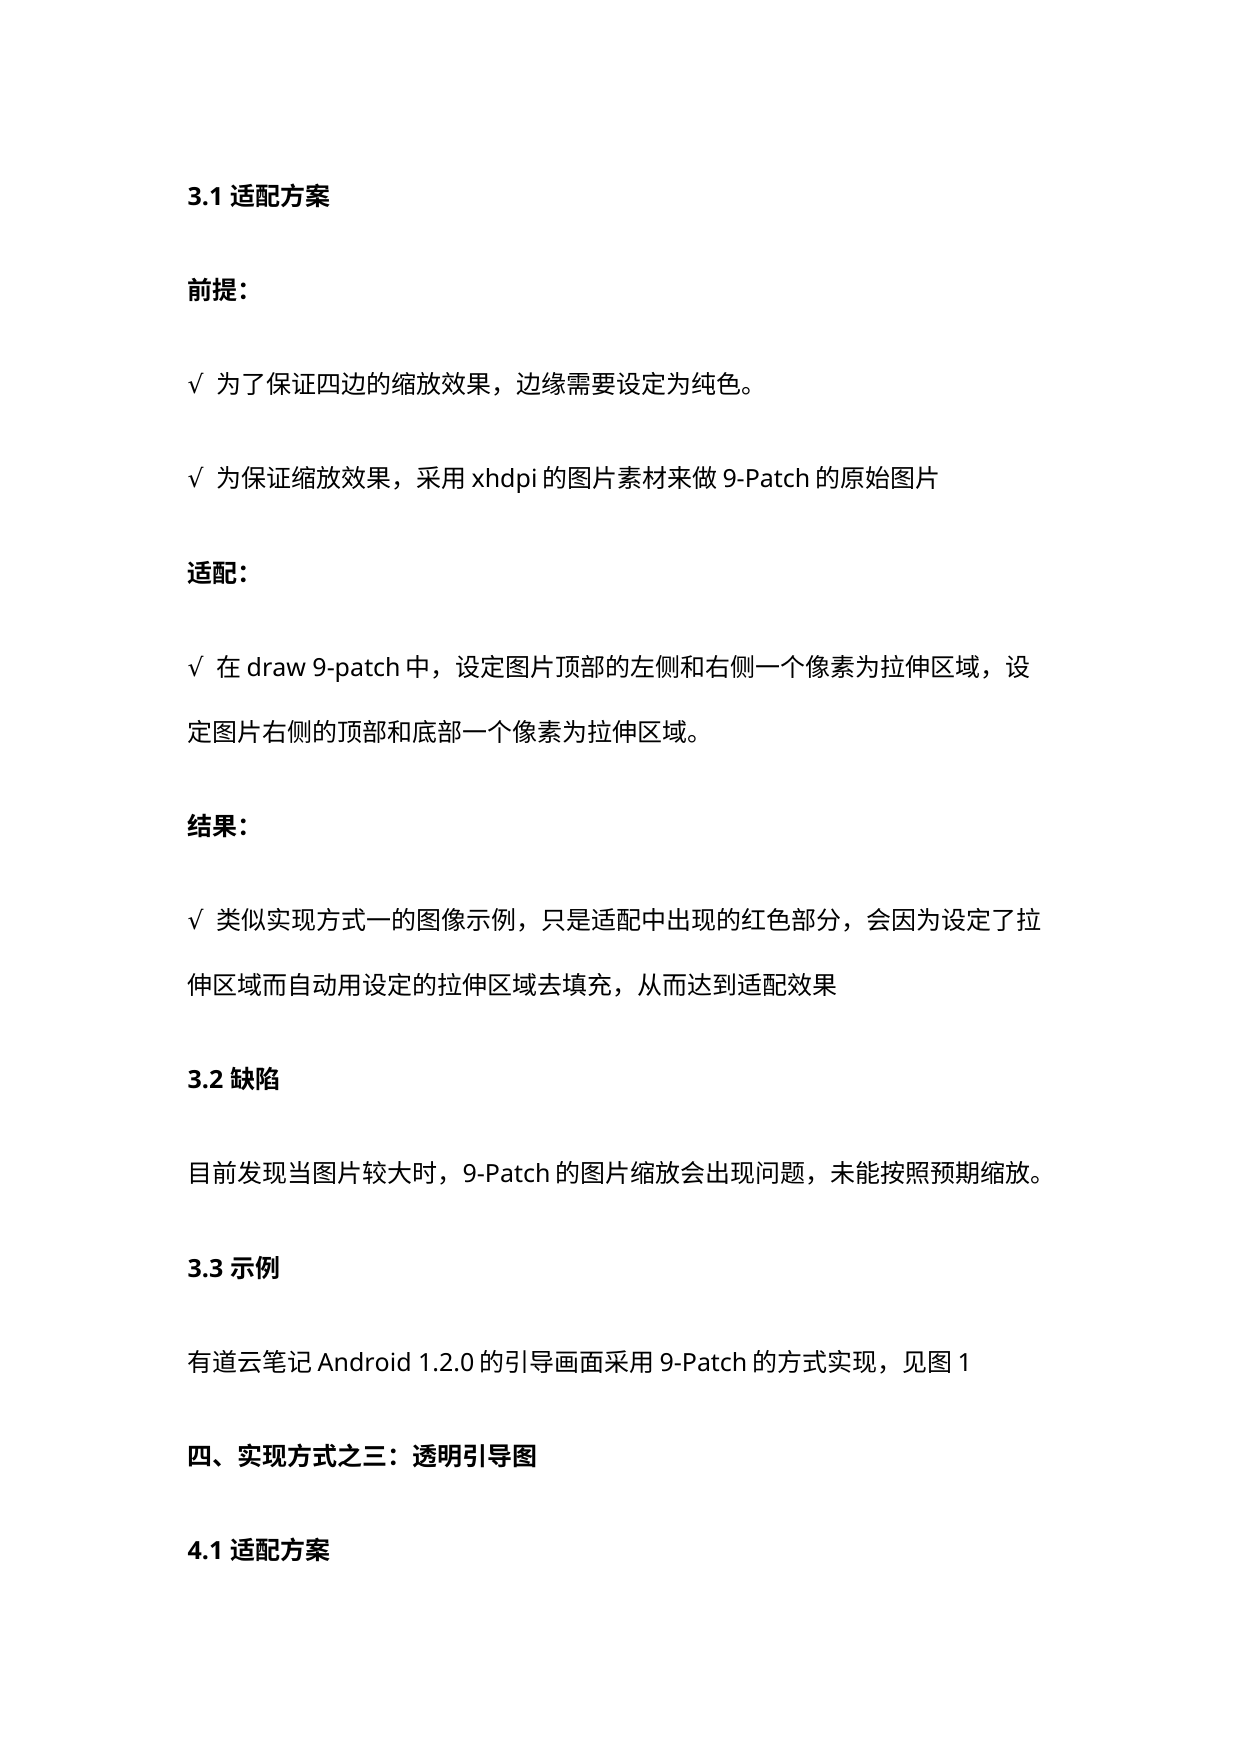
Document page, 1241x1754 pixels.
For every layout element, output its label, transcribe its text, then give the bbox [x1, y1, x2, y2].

text 3.2 缺陷 [187, 1045, 1053, 1110]
text 有道云笔记Android 1.2.0的引导画面采用9-Patch的方式实现，见图1 [187, 1328, 1053, 1393]
text 前提： [187, 256, 1053, 321]
text √ 在draw 9-patch中，设定图片顶部的左侧和右侧一个像素为拉伸区域，设定图片右侧的顶部和底部一个像素为拉伸区域。 [187, 633, 1053, 763]
text 3.1 适配方案 [187, 162, 1053, 227]
text √ 为了保证四边的缩放效果，边缘需要设定为纯色。 [187, 350, 1053, 415]
text 3.3 示例 [187, 1234, 1053, 1299]
text 四、实现方式之三：透明引导图 [187, 1422, 1053, 1487]
text 4.1 适配方案 [187, 1516, 1053, 1581]
text 适配： [187, 539, 1053, 604]
text 结果： [187, 792, 1053, 857]
text 目前发现当图片较大时，9-Patch的图片缩放会出现问题，未能按照预期缩放。 [187, 1139, 1053, 1204]
text √ 类似实现方式一的图像示例，只是适配中出现的红色部分，会因为设定了拉伸区域而自动用设定的拉伸区域去填充，从而达到适配效果 [187, 886, 1053, 1016]
text √ 为保证缩放效果，采用xhdpi的图片素材来做9-Patch的原始图片 [187, 444, 1053, 509]
